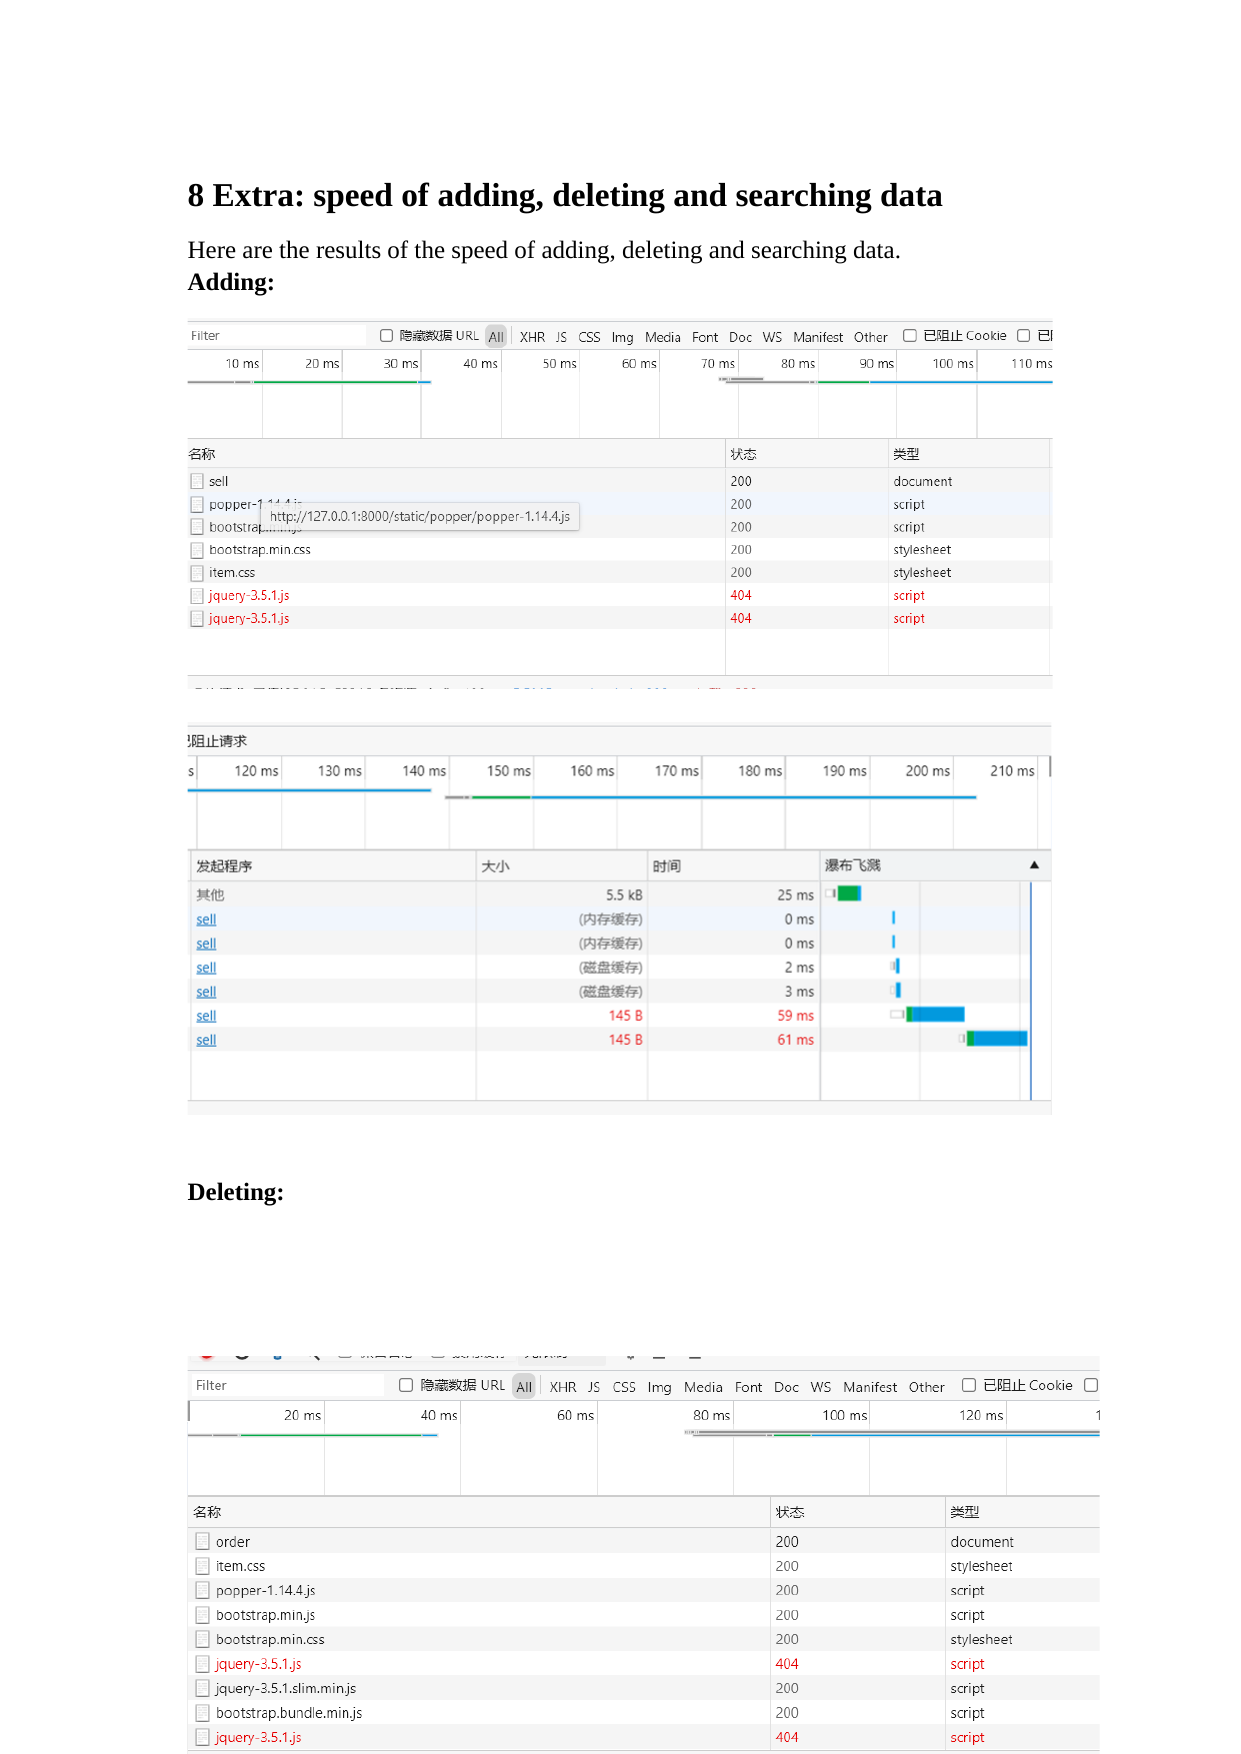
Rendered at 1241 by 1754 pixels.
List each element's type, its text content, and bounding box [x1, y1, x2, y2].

text Deleting: [187, 1176, 1053, 1208]
text Adding: [187, 266, 1053, 298]
picture [187, 318, 1053, 689]
picture [187, 1356, 1100, 1754]
title 8 Extra: speed of adding, deleting and searching data [187, 162, 1053, 227]
picture [187, 722, 1052, 1115]
text Here are the results of the speed of adding, deleting and searching data. [187, 233, 1053, 266]
